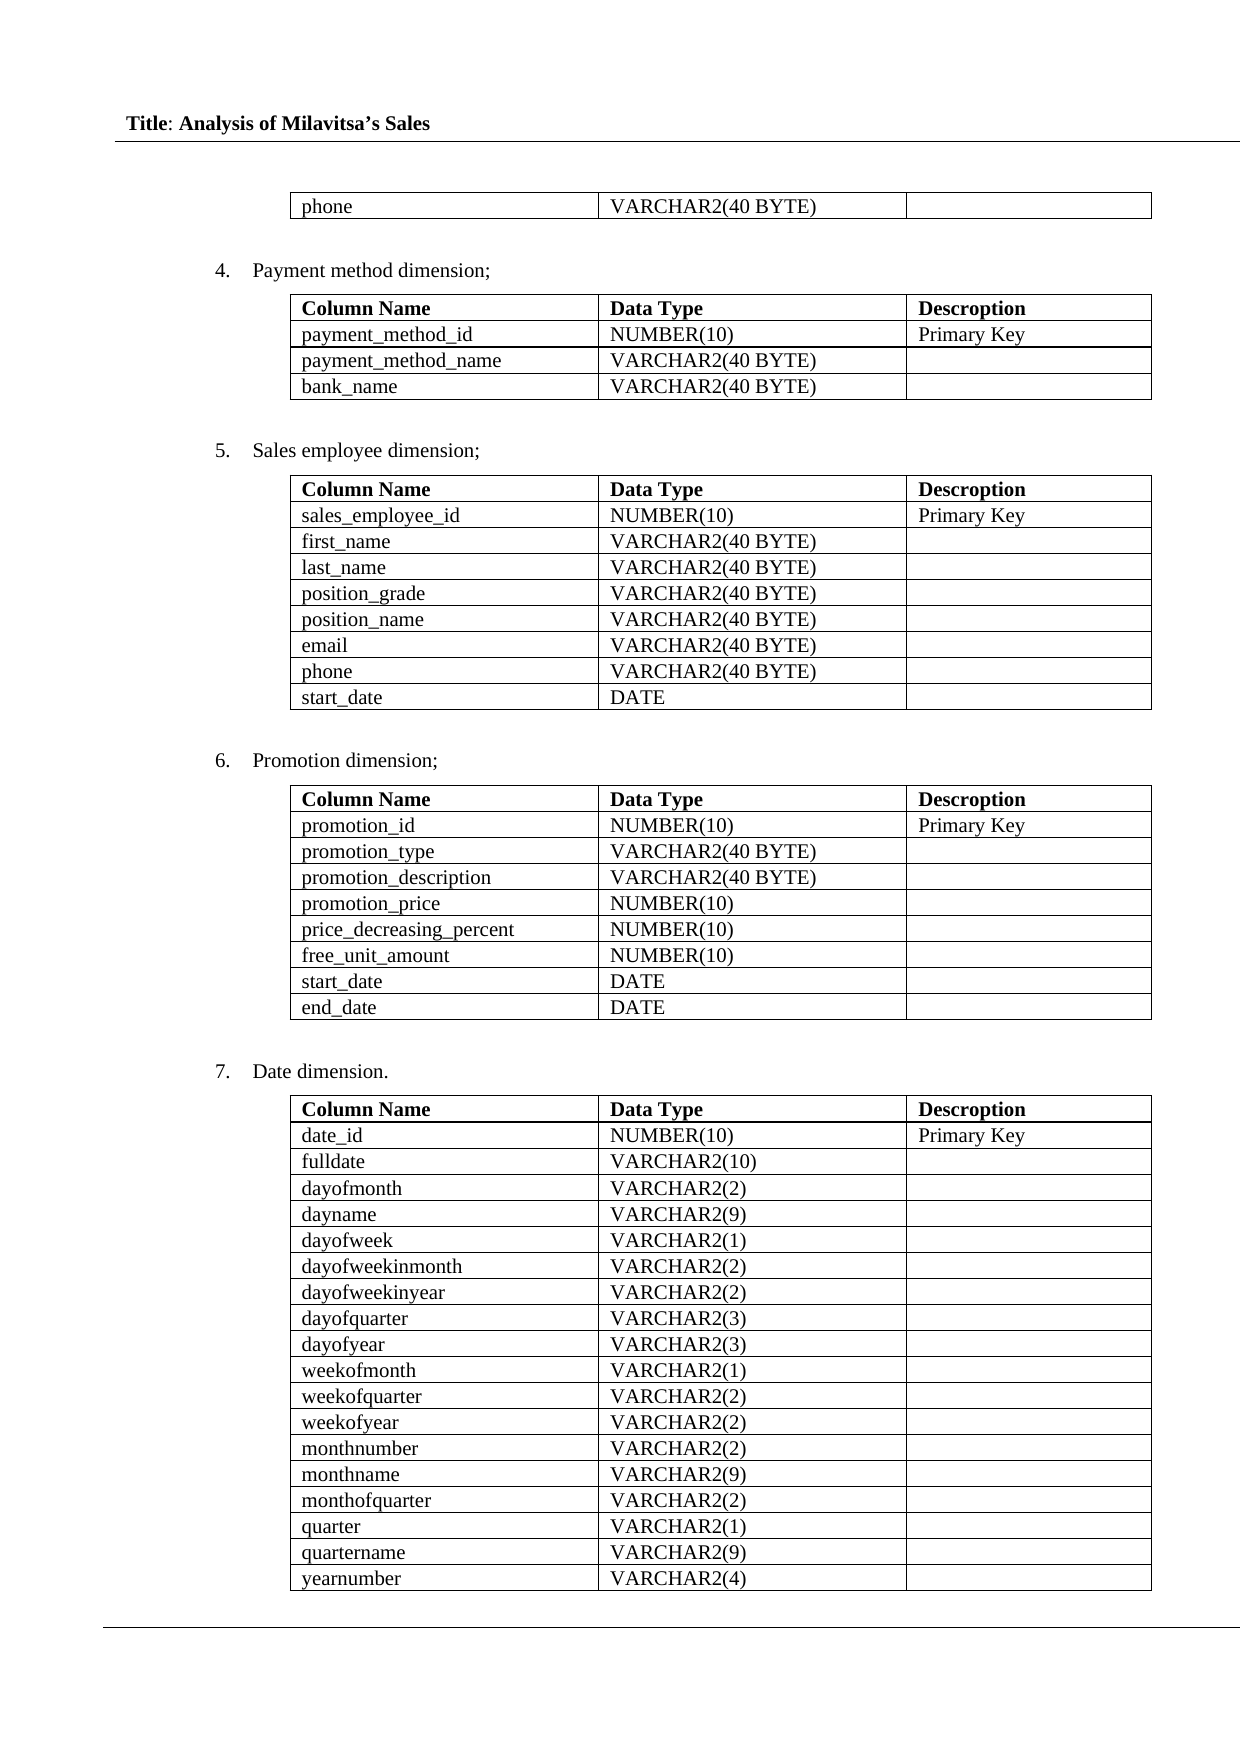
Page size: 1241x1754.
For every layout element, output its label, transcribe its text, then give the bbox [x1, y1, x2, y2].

table_cell dayname [291, 1201, 598, 1226]
table_header Column Name [291, 295, 598, 320]
list Payment method dimension; [215, 257, 1152, 282]
table_cell promotion_id [291, 812, 598, 837]
table_cell [907, 554, 1151, 579]
table_cell [907, 1539, 1151, 1564]
table_header Data Type [599, 476, 906, 501]
table_cell VARCHAR2(1) [599, 1357, 906, 1382]
table_cell [907, 632, 1151, 657]
table_cell [907, 864, 1151, 889]
table_cell price_decreasing_percent [291, 916, 598, 941]
table_header Descroption [907, 1096, 1151, 1121]
table_cell VARCHAR2(2) [599, 1409, 906, 1434]
table_cell [907, 942, 1151, 967]
table_cell [907, 1279, 1151, 1304]
table_cell position_name [291, 606, 598, 631]
table_header Descroption [907, 476, 1151, 501]
table_cell [907, 1201, 1151, 1226]
table_cell weekofmonth [291, 1357, 598, 1382]
table_header Descroption [907, 786, 1151, 811]
table_cell date_id [291, 1123, 598, 1147]
table_cell dayofquarter [291, 1305, 598, 1330]
table_cell VARCHAR2(9) [599, 1539, 906, 1564]
table_cell monthname [291, 1461, 598, 1486]
table_cell monthofquarter [291, 1487, 598, 1512]
table_cell VARCHAR2(40 BYTE) [599, 528, 906, 553]
table_cell [907, 374, 1151, 398]
table_cell NUMBER(10) [599, 916, 906, 941]
table_cell VARCHAR2(2) [599, 1279, 906, 1304]
table_cell monthnumber [291, 1435, 598, 1460]
table_cell [907, 890, 1151, 915]
table_cell weekofyear [291, 1409, 598, 1434]
table_cell VARCHAR2(40 BYTE) [599, 632, 906, 657]
table_cell payment_method_name [291, 348, 598, 372]
table_cell end_date [291, 994, 598, 1019]
table_cell VARCHAR2(40 BYTE) [599, 606, 906, 631]
table_cell NUMBER(10) [599, 942, 906, 967]
table_cell VARCHAR2(2) [599, 1383, 906, 1408]
table_cell NUMBER(10) [599, 812, 906, 837]
table_cell phone [291, 658, 598, 683]
table_cell [907, 968, 1151, 993]
table_cell start_date [291, 684, 598, 709]
table_cell dayofweekinmonth [291, 1253, 598, 1278]
table_cell NUMBER(10) [599, 890, 906, 915]
table_cell last_name [291, 554, 598, 579]
table_cell VARCHAR2(9) [599, 1201, 906, 1226]
table_cell promotion_price [291, 890, 598, 915]
table_cell [907, 1331, 1151, 1356]
table_cell [907, 838, 1151, 863]
table_cell promotion_description [291, 864, 598, 889]
table_cell VARCHAR2(1) [599, 1513, 906, 1538]
table_cell [907, 994, 1151, 1019]
table_cell [907, 528, 1151, 553]
table_cell VARCHAR2(3) [599, 1305, 906, 1330]
table_cell VARCHAR2(1) [599, 1227, 906, 1252]
table_cell VARCHAR2(2) [599, 1435, 906, 1460]
table_header Column Name [291, 476, 598, 501]
table_cell [907, 1253, 1151, 1278]
table_cell [907, 684, 1151, 709]
table_cell DATE [599, 968, 906, 993]
table_cell [907, 1357, 1151, 1382]
table_cell position_grade [291, 580, 598, 605]
table_cell [907, 1175, 1151, 1199]
table_cell [907, 916, 1151, 941]
table_cell [907, 580, 1151, 605]
table_cell [907, 1461, 1151, 1486]
table_cell VARCHAR2(40 BYTE) [599, 838, 906, 863]
table_cell [907, 1383, 1151, 1408]
table_cell Primary Key [907, 321, 1151, 346]
table_cell DATE [599, 684, 906, 709]
table_cell NUMBER(10) [599, 502, 906, 527]
table_cell VARCHAR2(40 BYTE) [599, 374, 906, 398]
table_cell VARCHAR2(2) [599, 1487, 906, 1512]
table_cell [907, 1409, 1151, 1434]
table_cell quarter [291, 1513, 598, 1538]
table_cell DATE [599, 994, 906, 1019]
table_cell dayofmonth [291, 1175, 598, 1199]
table_cell dayofweek [291, 1227, 598, 1252]
table_cell quartername [291, 1539, 598, 1564]
table_cell VARCHAR2(9) [599, 1461, 906, 1486]
table_cell phone [291, 193, 598, 218]
table_header Column Name [291, 1096, 598, 1121]
table_cell weekofquarter [291, 1383, 598, 1408]
table_header Data Type [599, 1096, 906, 1121]
table_cell VARCHAR2(4) [599, 1565, 906, 1590]
table_cell NUMBER(10) [599, 321, 906, 346]
table_cell email [291, 632, 598, 657]
table_cell VARCHAR2(40 BYTE) [599, 193, 906, 218]
table_cell [907, 1487, 1151, 1512]
table_cell [907, 1149, 1151, 1173]
table_cell payment_method_id [291, 321, 598, 346]
table_cell yearnumber [291, 1565, 598, 1590]
table_cell free_unit_amount [291, 942, 598, 967]
table_cell [907, 193, 1151, 218]
table_cell sales_employee_id [291, 502, 598, 527]
table_cell VARCHAR2(40 BYTE) [599, 864, 906, 889]
table_cell Primary Key [907, 1123, 1151, 1147]
table_cell VARCHAR2(40 BYTE) [599, 554, 906, 579]
table_cell [907, 1565, 1151, 1590]
table_cell VARCHAR2(2) [599, 1175, 906, 1199]
table_cell NUMBER(10) [599, 1123, 906, 1147]
list Promotion dimension; [215, 747, 1152, 772]
table_header Column Name [291, 786, 598, 811]
table_cell [907, 1435, 1151, 1460]
list Date dimension. [215, 1058, 1152, 1083]
table_cell start_date [291, 968, 598, 993]
list Sales employee dimension; [215, 437, 1152, 462]
table_cell [907, 658, 1151, 683]
table_cell VARCHAR2(40 BYTE) [599, 348, 906, 372]
table_cell [907, 1227, 1151, 1252]
table_cell [907, 1305, 1151, 1330]
table_cell fulldate [291, 1149, 598, 1173]
table_cell bank_name [291, 374, 598, 398]
table_cell Primary Key [907, 812, 1151, 837]
table_cell promotion_type [291, 838, 598, 863]
table_cell [907, 348, 1151, 372]
table_cell VARCHAR2(10) [599, 1149, 906, 1173]
table_cell VARCHAR2(3) [599, 1331, 906, 1356]
table_cell VARCHAR2(2) [599, 1253, 906, 1278]
table_cell VARCHAR2(40 BYTE) [599, 580, 906, 605]
table_cell [907, 606, 1151, 631]
table_header Data Type [599, 786, 906, 811]
table_header Descroption [907, 295, 1151, 320]
table_cell dayofweekinyear [291, 1279, 598, 1304]
table_cell [907, 1513, 1151, 1538]
table_cell first_name [291, 528, 598, 553]
table_header Data Type [599, 295, 906, 320]
table_cell VARCHAR2(40 BYTE) [599, 658, 906, 683]
table_cell dayofyear [291, 1331, 598, 1356]
table_cell Primary Key [907, 502, 1151, 527]
